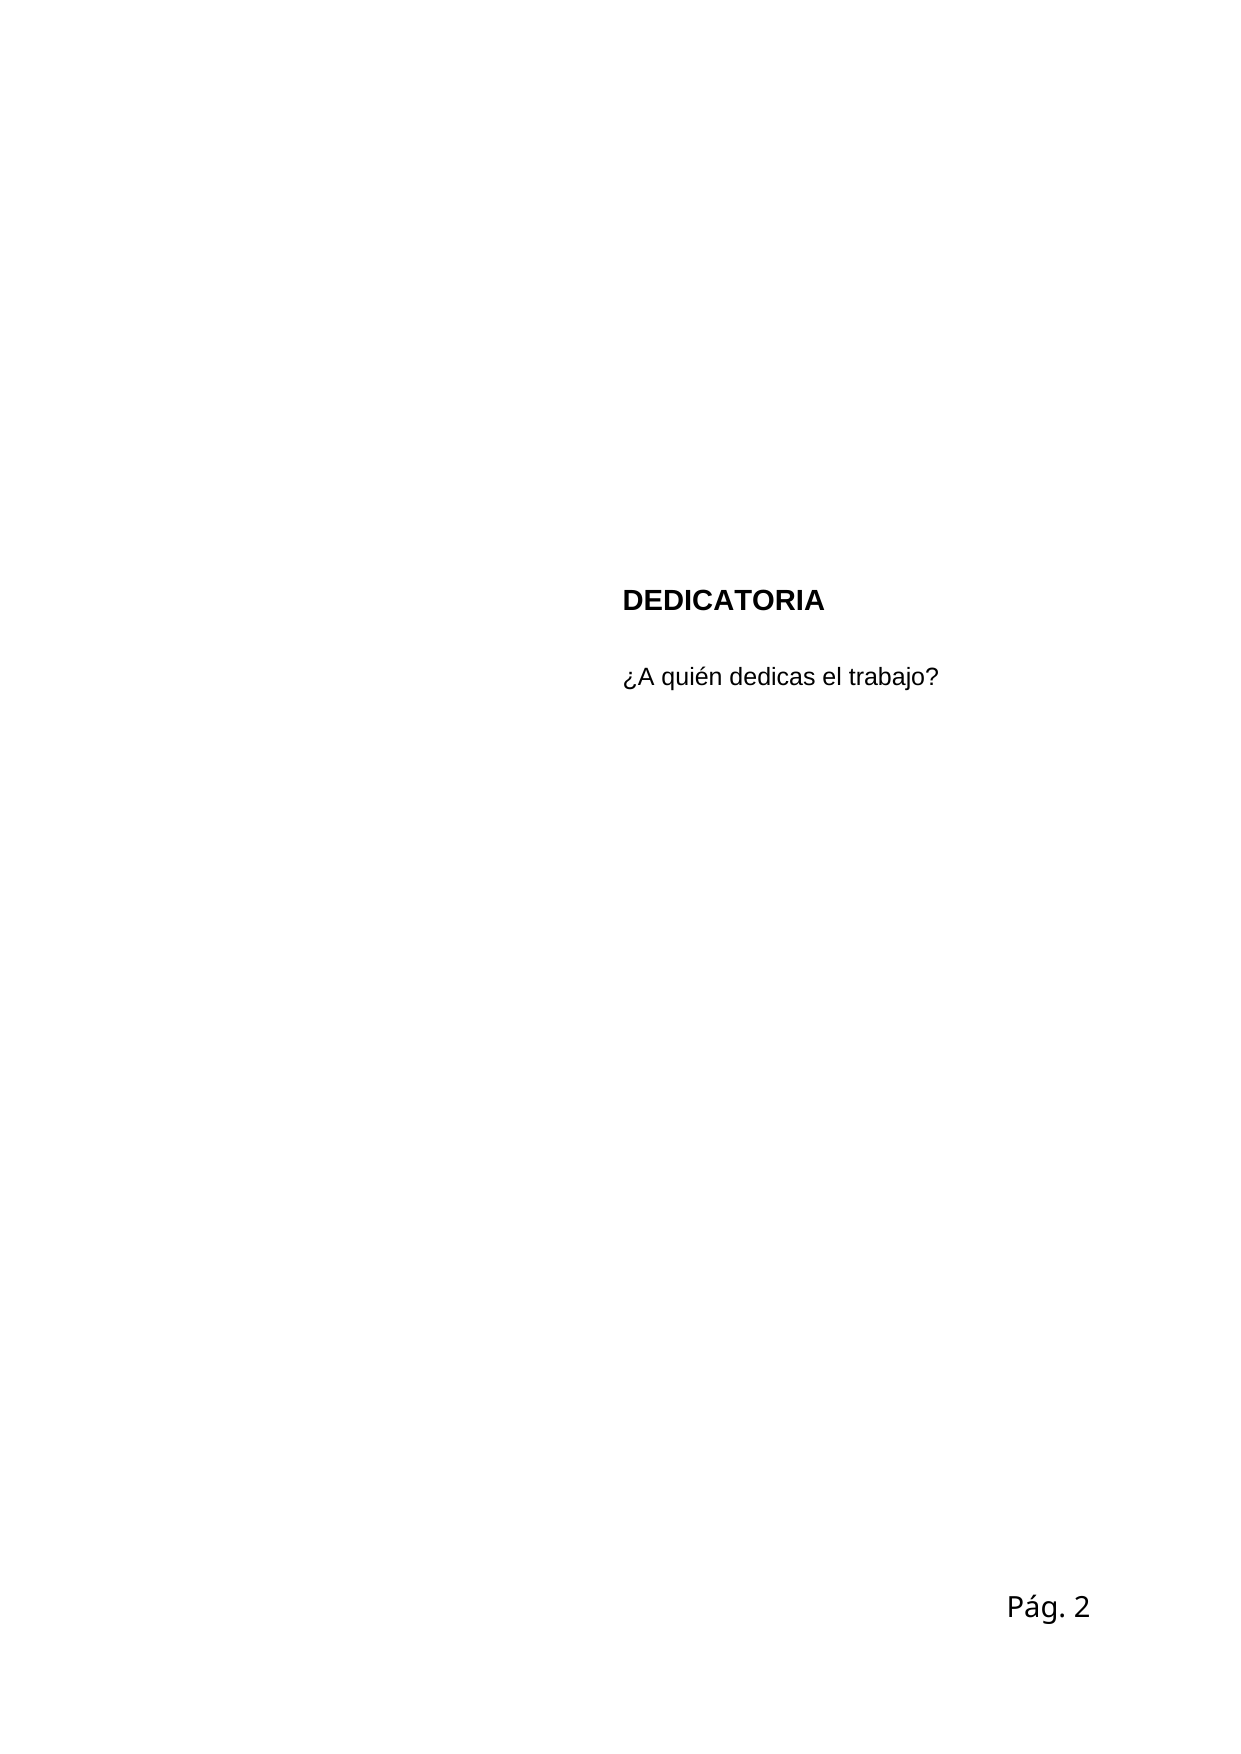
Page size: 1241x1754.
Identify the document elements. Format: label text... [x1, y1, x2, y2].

subtitle DEDICATORIA [622, 582, 1090, 616]
text ¿A quién dedicas el trabajo? [622, 662, 1090, 691]
